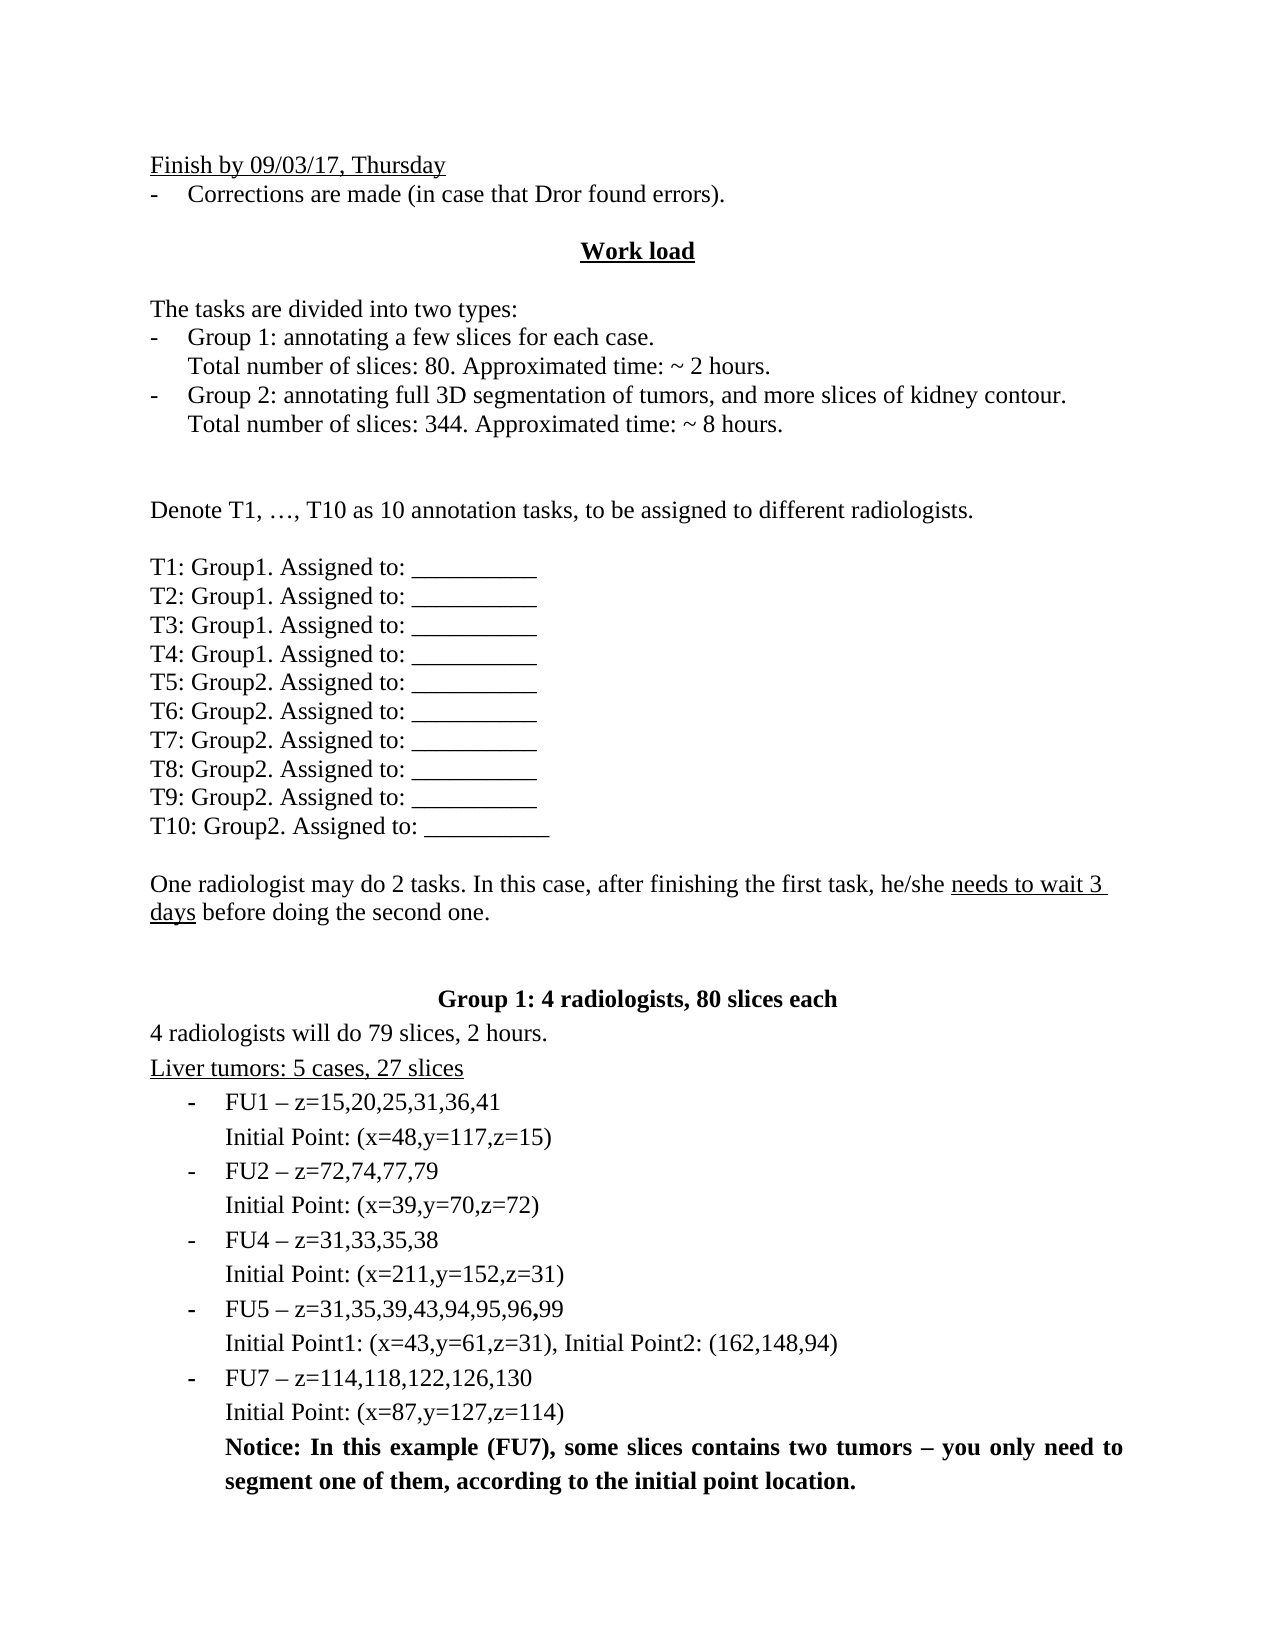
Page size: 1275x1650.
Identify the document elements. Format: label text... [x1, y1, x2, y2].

text T10: Group2. Assigned to: __________ [150, 811, 1125, 840]
text Group 1: 4 radiologists, 80 slices each [150, 984, 1125, 1012]
text One radiologist may do 2 tasks. In this case, after finishing the first task, he/she needs to wait 3 days before doing the second one. [150, 869, 1125, 926]
list FU1 – z=15,20,25,31,36,41 [187, 1087, 1125, 1116]
list Group 2: annotating full 3D segmentation of tumors, and more slices of kidney contour. [150, 380, 1125, 409]
text T8: Group2. Assigned to: __________ [150, 754, 1125, 782]
text T3: Group1. Assigned to: __________ [150, 610, 1125, 639]
text Finish by 09/03/17, Thursday [150, 150, 1125, 179]
list FU2 – z=72,74,77,79 [187, 1156, 1125, 1185]
text Work load [150, 236, 1125, 265]
text T5: Group2. Assigned to: __________ [150, 667, 1125, 696]
list FU4 – z=31,33,35,38 [187, 1225, 1125, 1254]
text T1: Group1. Assigned to: __________ [150, 552, 1125, 581]
text Liver tumors: 5 cases, 27 slices [150, 1053, 1125, 1081]
list FU5 – z=31,35,39,43,94,95,96,99 [187, 1294, 1125, 1323]
list Initial Point1: (x=43,y=61,z=31), Initial Point2: (162,148,94) [225, 1328, 1125, 1357]
text T2: Group1. Assigned to: __________ [150, 581, 1125, 610]
list Notice: In this example (FU7), some slices contains two tumors – you only need to segment one of them, according to the initial point location. [225, 1432, 1125, 1495]
list Total number of slices: 344. Approximated time: ~ 8 hours. [187, 409, 1125, 437]
text Denote T1, …, T10 as 10 annotation tasks, to be assigned to different radiologists. [150, 495, 1125, 524]
list Corrections are made (in case that Dror found errors). [150, 179, 1125, 207]
text T7: Group2. Assigned to: __________ [150, 725, 1125, 754]
text T6: Group2. Assigned to: __________ [150, 696, 1125, 725]
text The tasks are divided into two types: [150, 294, 1125, 322]
list Group 1: annotating a few slices for each case. Total number of slices: 80. Approximated time: ~ 2 hours. [150, 322, 1125, 380]
list Initial Point: (x=48,y=117,z=15) [225, 1122, 1125, 1150]
list Initial Point: (x=39,y=70,z=72) [225, 1191, 1125, 1219]
list Initial Point: (x=87,y=127,z=114) [225, 1397, 1125, 1426]
text T4: Group1. Assigned to: __________ [150, 639, 1125, 667]
text 4 radiologists will do 79 slices, 2 hours. [150, 1018, 1125, 1047]
list FU7 – z=114,118,122,126,130 [187, 1363, 1125, 1392]
text T9: Group2. Assigned to: __________ [150, 782, 1125, 811]
list Initial Point: (x=211,y=152,z=31) [225, 1259, 1125, 1288]
